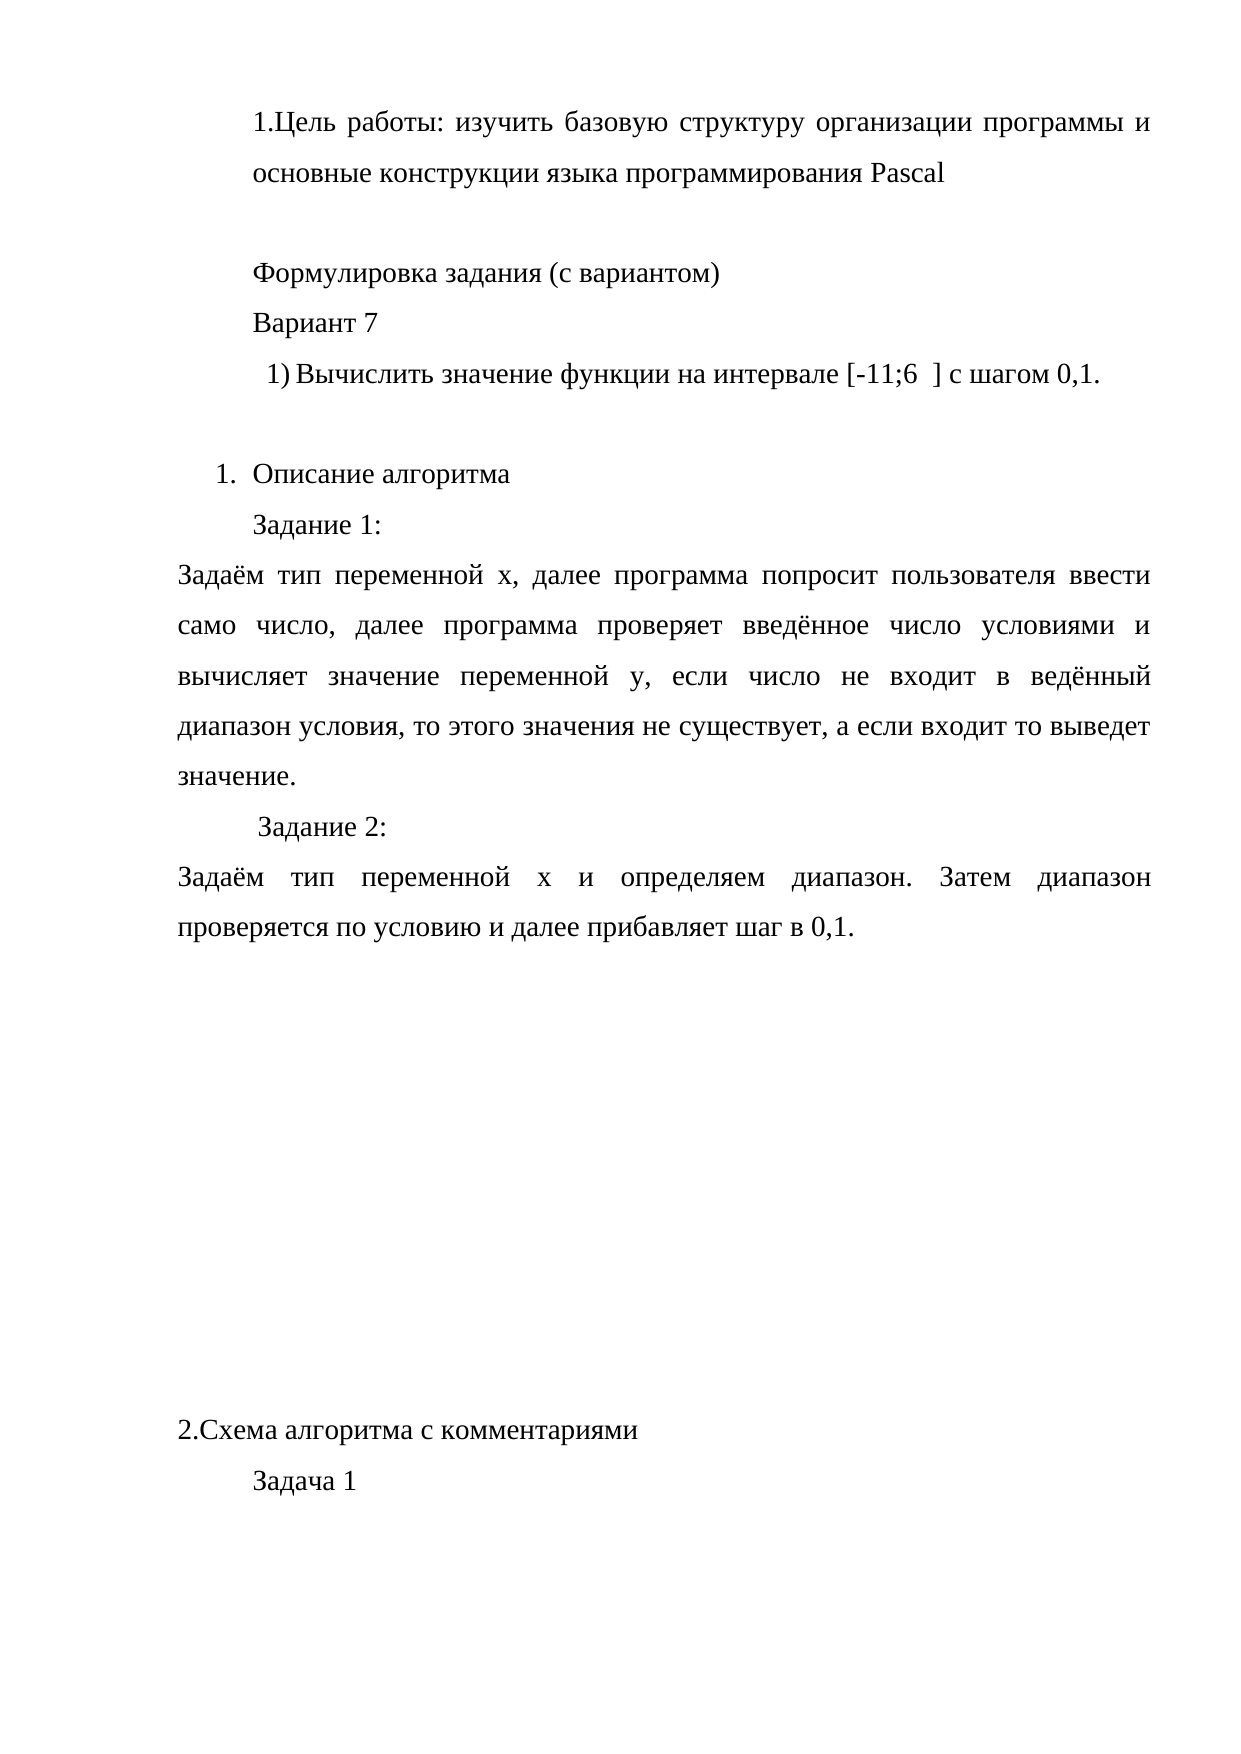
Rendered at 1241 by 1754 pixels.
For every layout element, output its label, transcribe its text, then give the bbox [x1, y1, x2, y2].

list Задача 1 [252, 1463, 1152, 1496]
list Описание алгоритма [215, 457, 1152, 490]
list Вариант 7 [252, 306, 1152, 339]
list Задаём тип переменной x, далее программа попросит пользователя ввести само число, далее программа проверяет введённое число условиями и вычисляет значение переменной y, если число не входит в ведённый диапазон условия, то этого значения не существует, а если входит то выведет значение. [177, 557, 1152, 792]
list Вычислить значение функции на интервале [-11;6 ] с шагом 0,1. [266, 356, 1152, 389]
text Формулировка задания (с вариантом) [252, 255, 1152, 289]
list Задание 2: [177, 809, 1152, 842]
list Задание 1: [252, 507, 1152, 540]
text 1.Цель работы: изучить базовую структуру организации программы и основные конструкции языка программирования Pascal [252, 104, 1152, 188]
text 2.Схема алгоритма с комментариями [177, 1412, 1152, 1446]
list Задаём тип переменной x и определяем диапазон. Затем диапазон проверяется по условию и далее прибавляет шаг в 0,1. [177, 859, 1152, 943]
